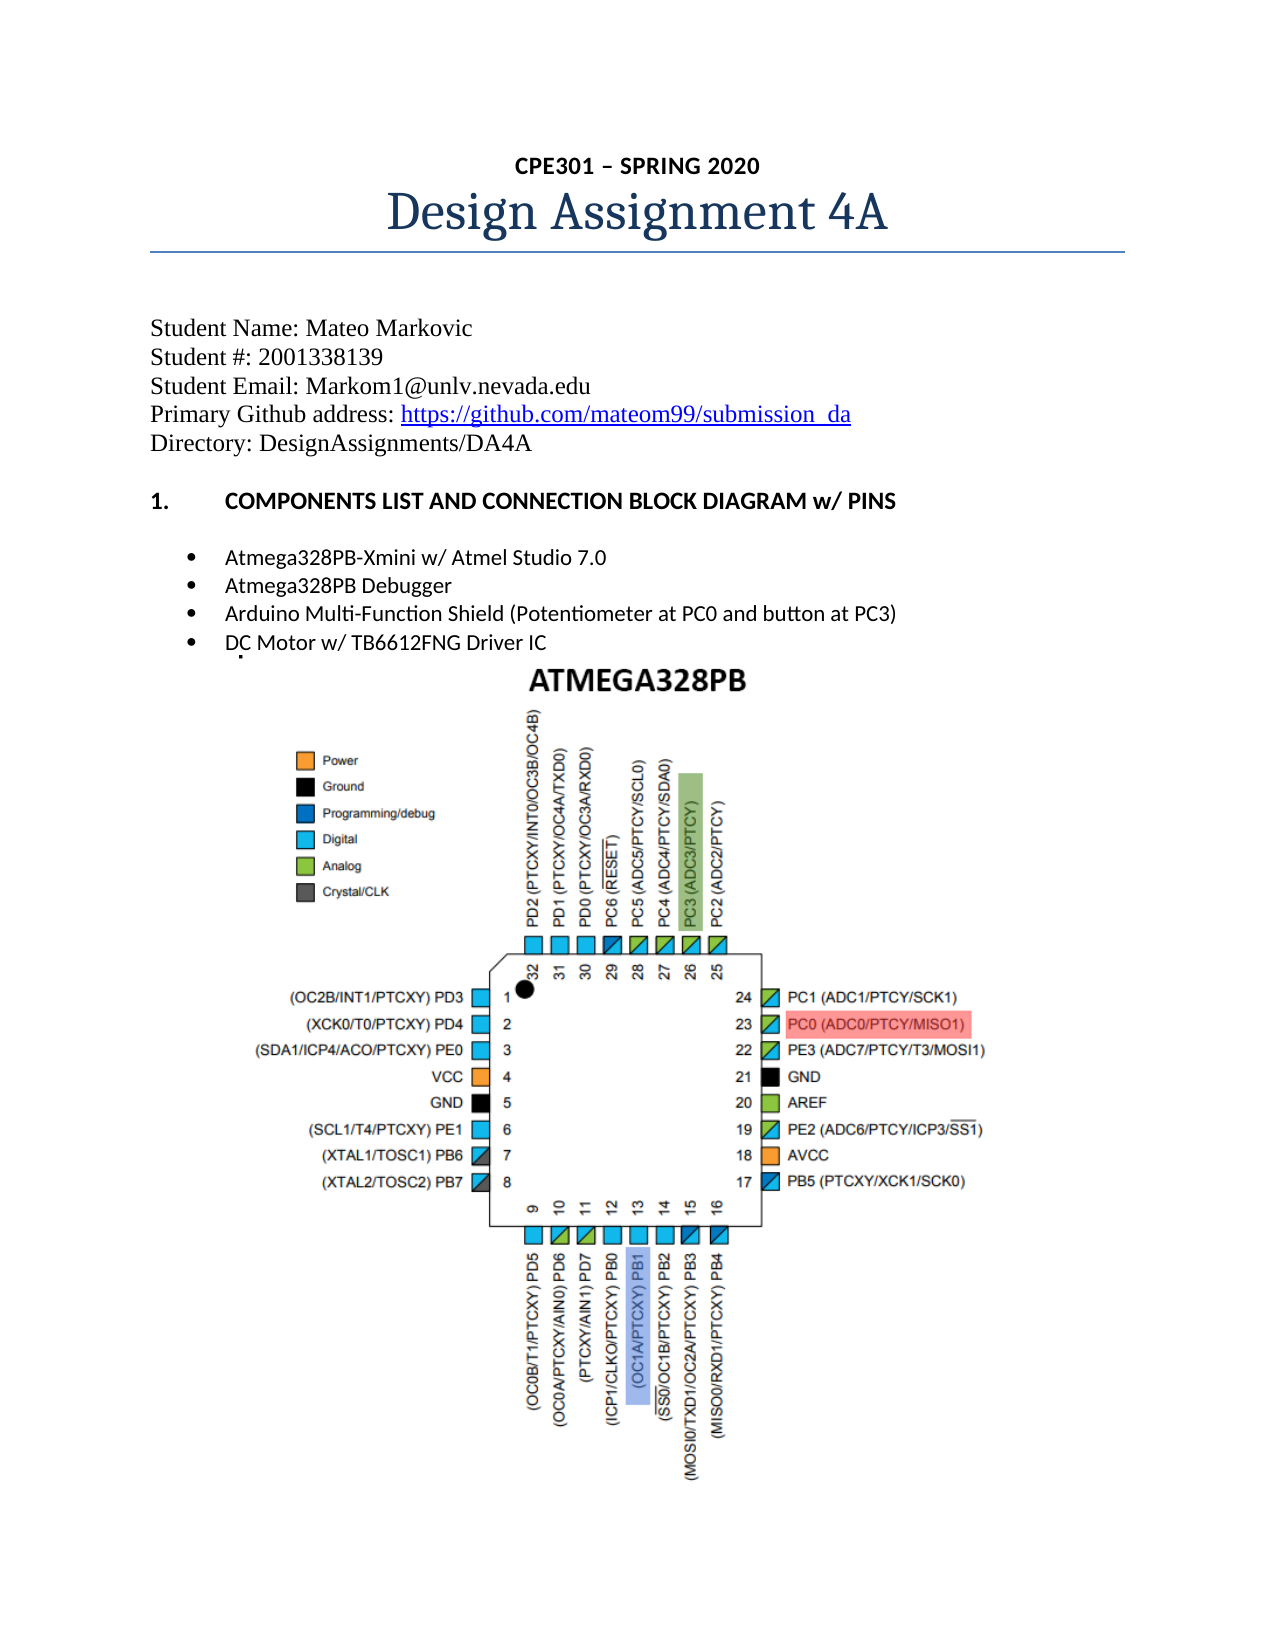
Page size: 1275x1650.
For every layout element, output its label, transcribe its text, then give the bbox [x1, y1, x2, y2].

list Atmega328PB-Xmini w/ Atmel Studio 7.0 [187, 543, 1125, 572]
title Design Assignment 4A [150, 181, 1125, 251]
text Student Name: Mateo Markovic [150, 313, 1125, 342]
text Directory: DesignAssignments/DA4A [150, 428, 1125, 457]
picture [239, 655, 1036, 1494]
list Arduino Multi-Function Shield (Potentiometer at PC0 and button at PC3) [187, 599, 1125, 628]
text Student Email: Markom1@unlv.nevada.edu [150, 371, 1125, 399]
text CPE301 – SPRING 2020 [150, 150, 1125, 181]
list Atmega328PB Debugger [187, 572, 1125, 599]
text Primary Github address: https://github.com/mateom99/submission_da [150, 399, 1125, 428]
list DC Motor w/ TB6612FNG Driver IC [187, 628, 1125, 656]
text Student #: 2001338139 [150, 342, 1125, 371]
list COMPONENTS LIST AND CONNECTION BLOCK DIAGRAM w/ PINS [150, 485, 1125, 516]
